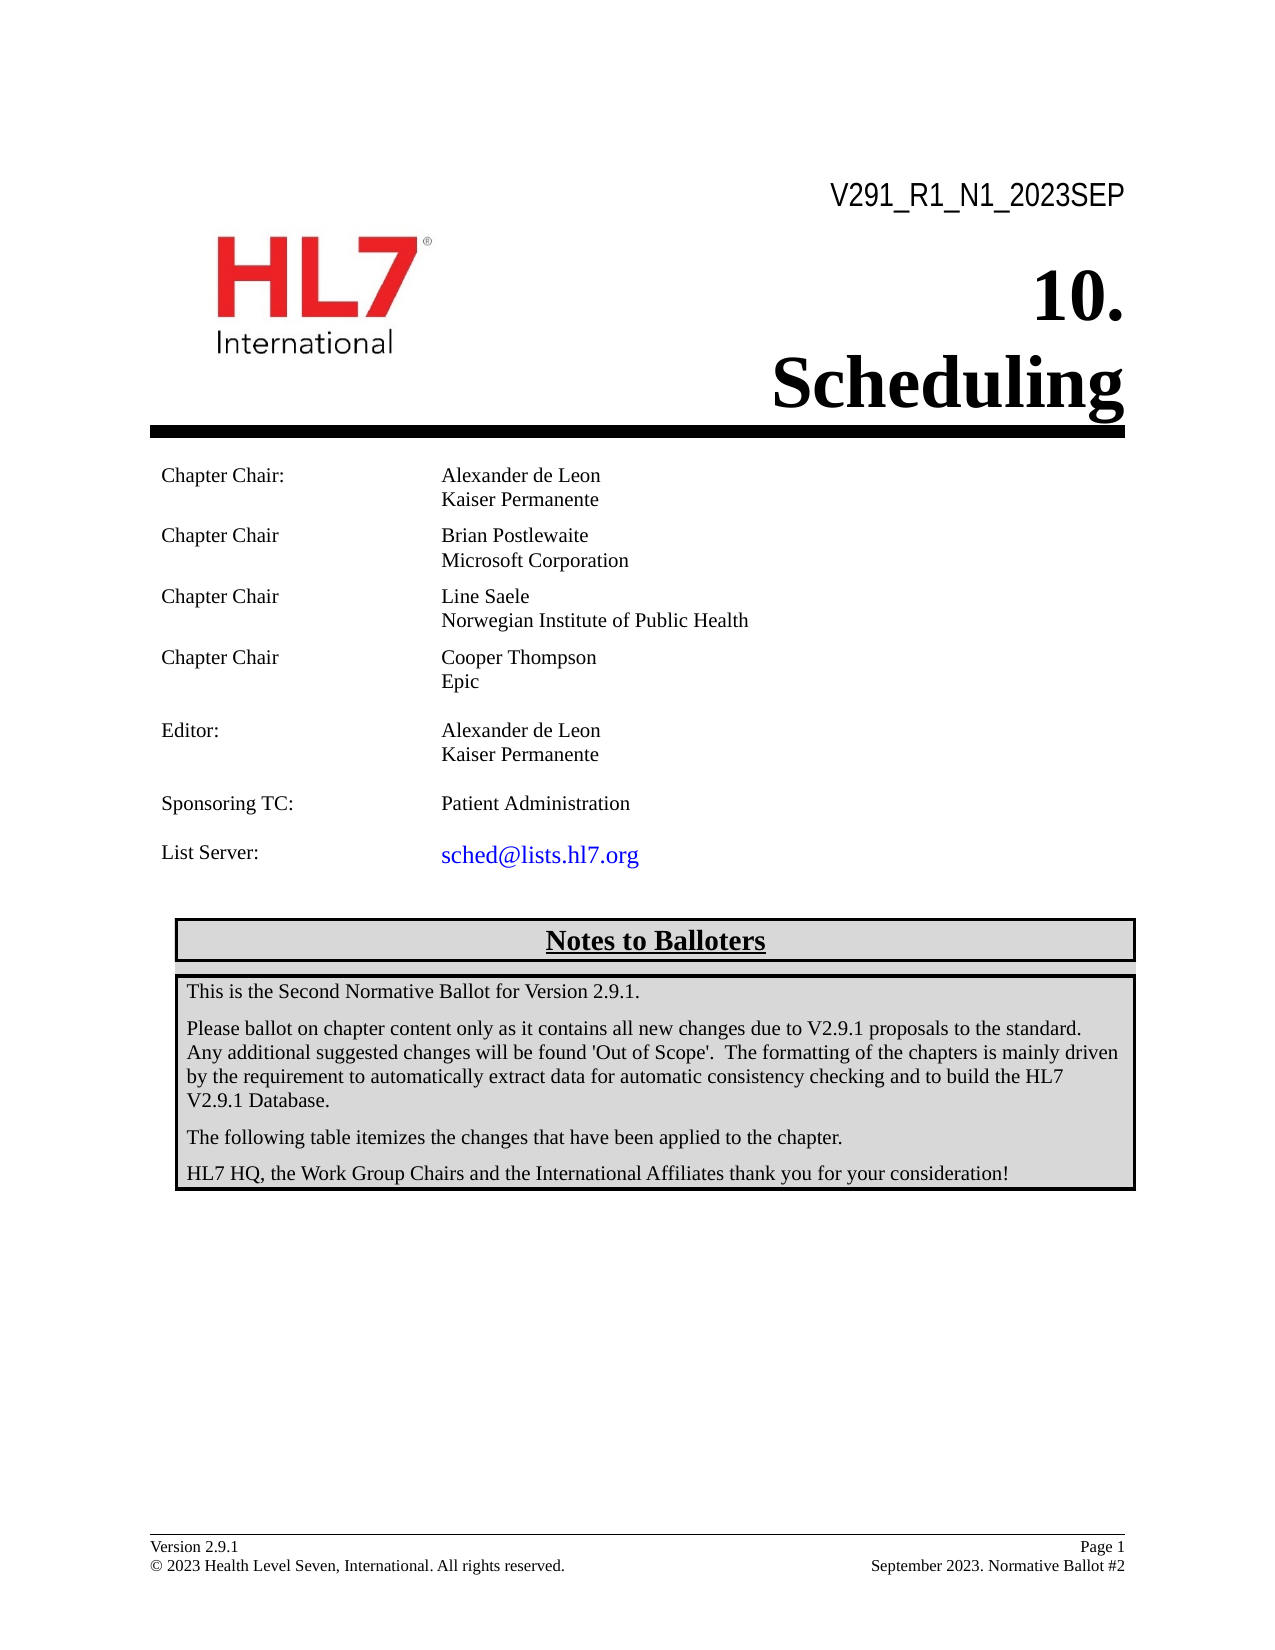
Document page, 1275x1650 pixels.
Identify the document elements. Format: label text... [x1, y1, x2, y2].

table_cell Alexander de Leon Kaiser Permanente [430, 705, 1131, 778]
text The following table itemizes the changes that have been applied to the chapter. [178, 1119, 1133, 1149]
table_cell Sponsoring TC: [150, 779, 430, 827]
table_cell List Server: [150, 828, 430, 905]
text Notes to Balloters [178, 921, 1133, 959]
text HL7 HQ, the Work Group Chairs and the International Affiliates thank you for your consideration! [178, 1156, 1133, 1187]
table_header Alexander de Leon Kaiser Permanente [430, 450, 1131, 523]
table_cell Chapter Chair [150, 584, 430, 645]
table_cell Brian Postlewaite Microsoft Corporation [430, 524, 1131, 584]
table_cell Line Saele Norwegian Institute of Public Health [430, 584, 1131, 645]
text This is the Second Normative Ballot for Version 2.9.1. [178, 978, 1133, 1003]
text V291_R1_N1_2023SEP [150, 175, 1125, 213]
table_cell sched@lists.hl7.org [430, 828, 1131, 905]
text Please ballot on chapter content only as it contains all new changes due to V2.9.1 proposals to the standard. Any additional suggested changes will be found 'Out of Scope'. The formatting of the chapters is mainly driven by the requirement to automatically extract data for automatic consistency checking and to build the HL7 V2.9.1 Database. [178, 1011, 1133, 1112]
table_cell Cooper Thompson Epic [430, 645, 1131, 705]
table_header Chapter Chair: [150, 450, 430, 523]
table_cell Patient Administration [430, 779, 1131, 827]
subtitle . Scheduling [150, 251, 1125, 425]
table_cell Chapter Chair [150, 524, 430, 584]
table_cell Editor: [150, 705, 430, 778]
table_cell Chapter Chair [150, 645, 430, 705]
picture [167, 176, 483, 415]
